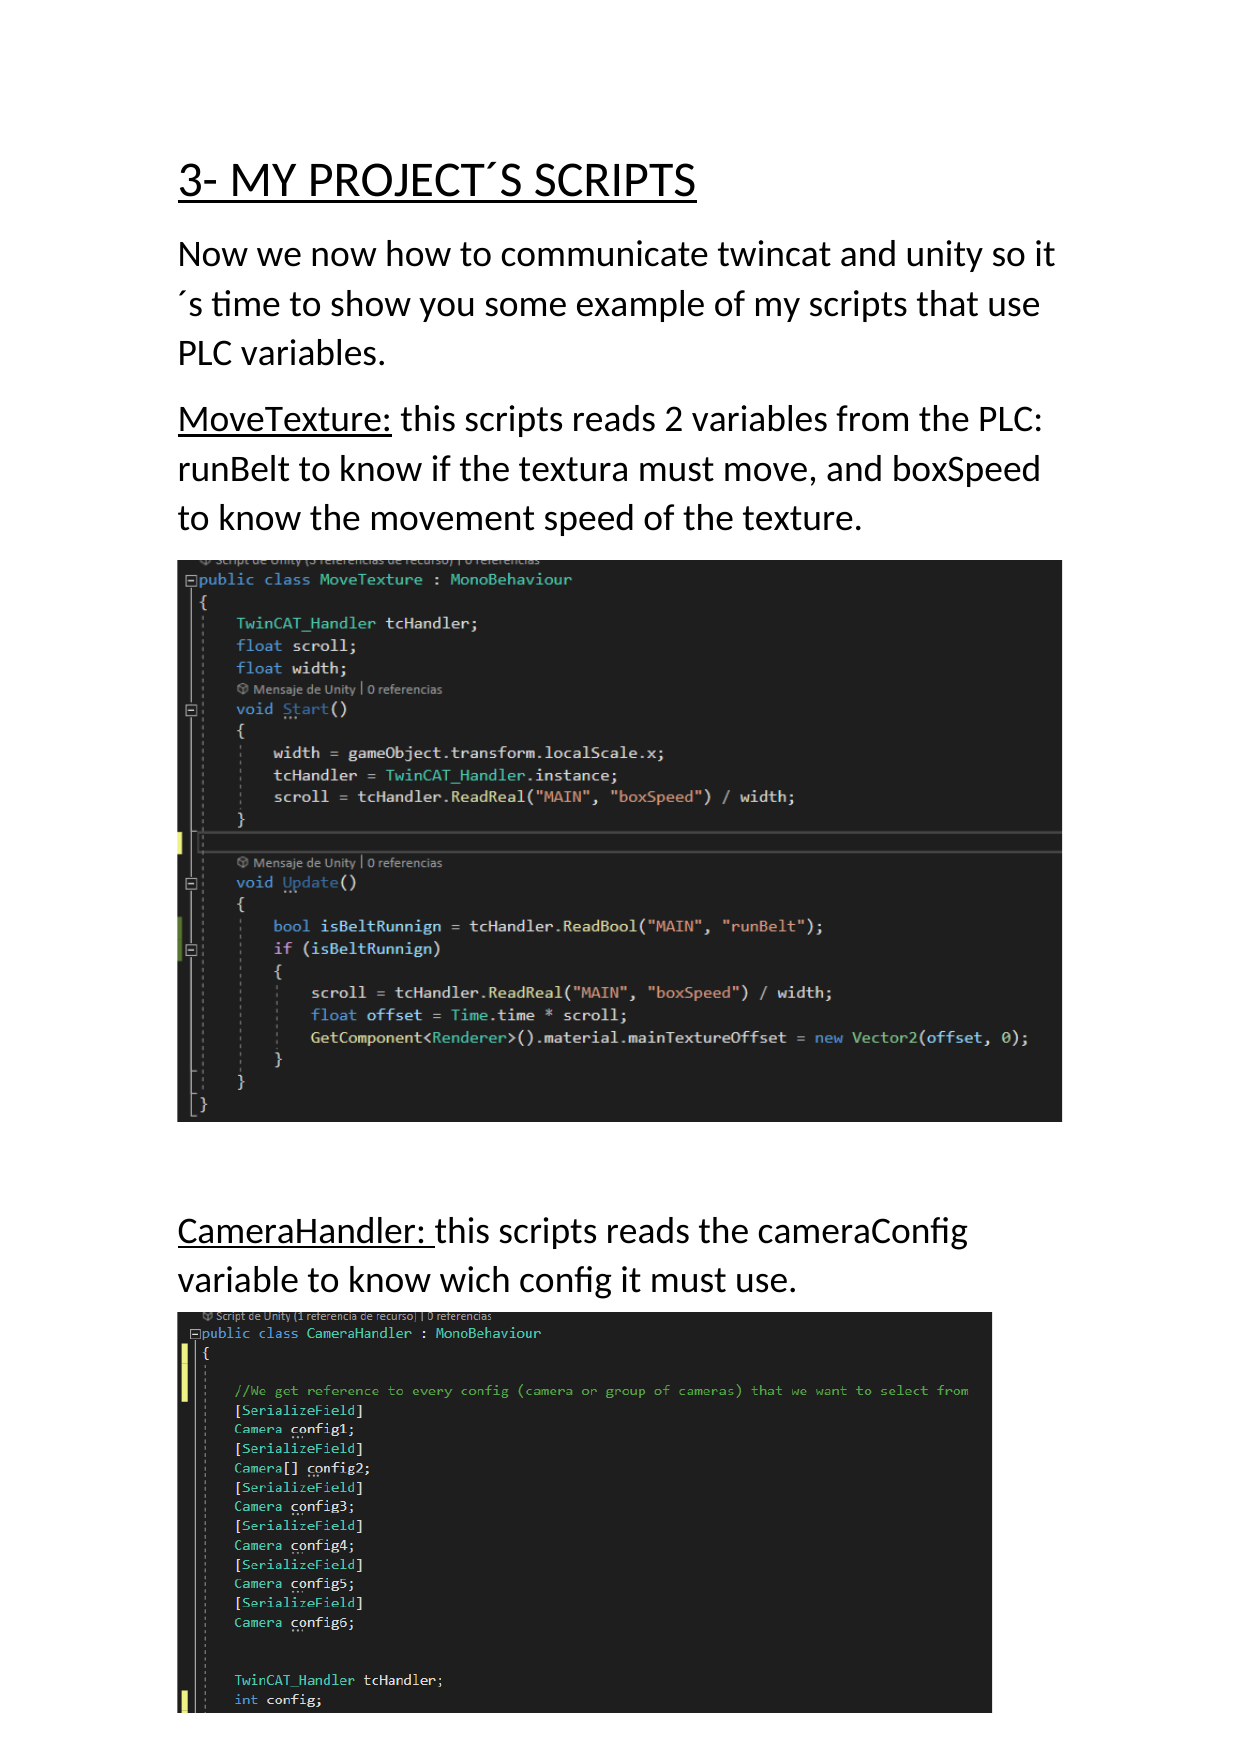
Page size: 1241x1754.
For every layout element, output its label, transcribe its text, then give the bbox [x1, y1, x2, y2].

text CameraHandler: this scripts reads the cameraConfig variable to know wich config it must use. [177, 1207, 1063, 1302]
text MoveTexture: this scripts reads 2 variables from the PLC: runBelt to know if the textura must move, and boxSpeed to know the movement speed of the texture. [177, 395, 1063, 540]
text Now we now how to communicate twincat and unity so it´s time to show you some example of my scripts that use PLC variables. [177, 230, 1063, 375]
text 3- MY PROJECT´S SCRIPTS [177, 148, 1063, 209]
picture [177, 560, 1063, 1122]
picture [177, 1312, 993, 1713]
